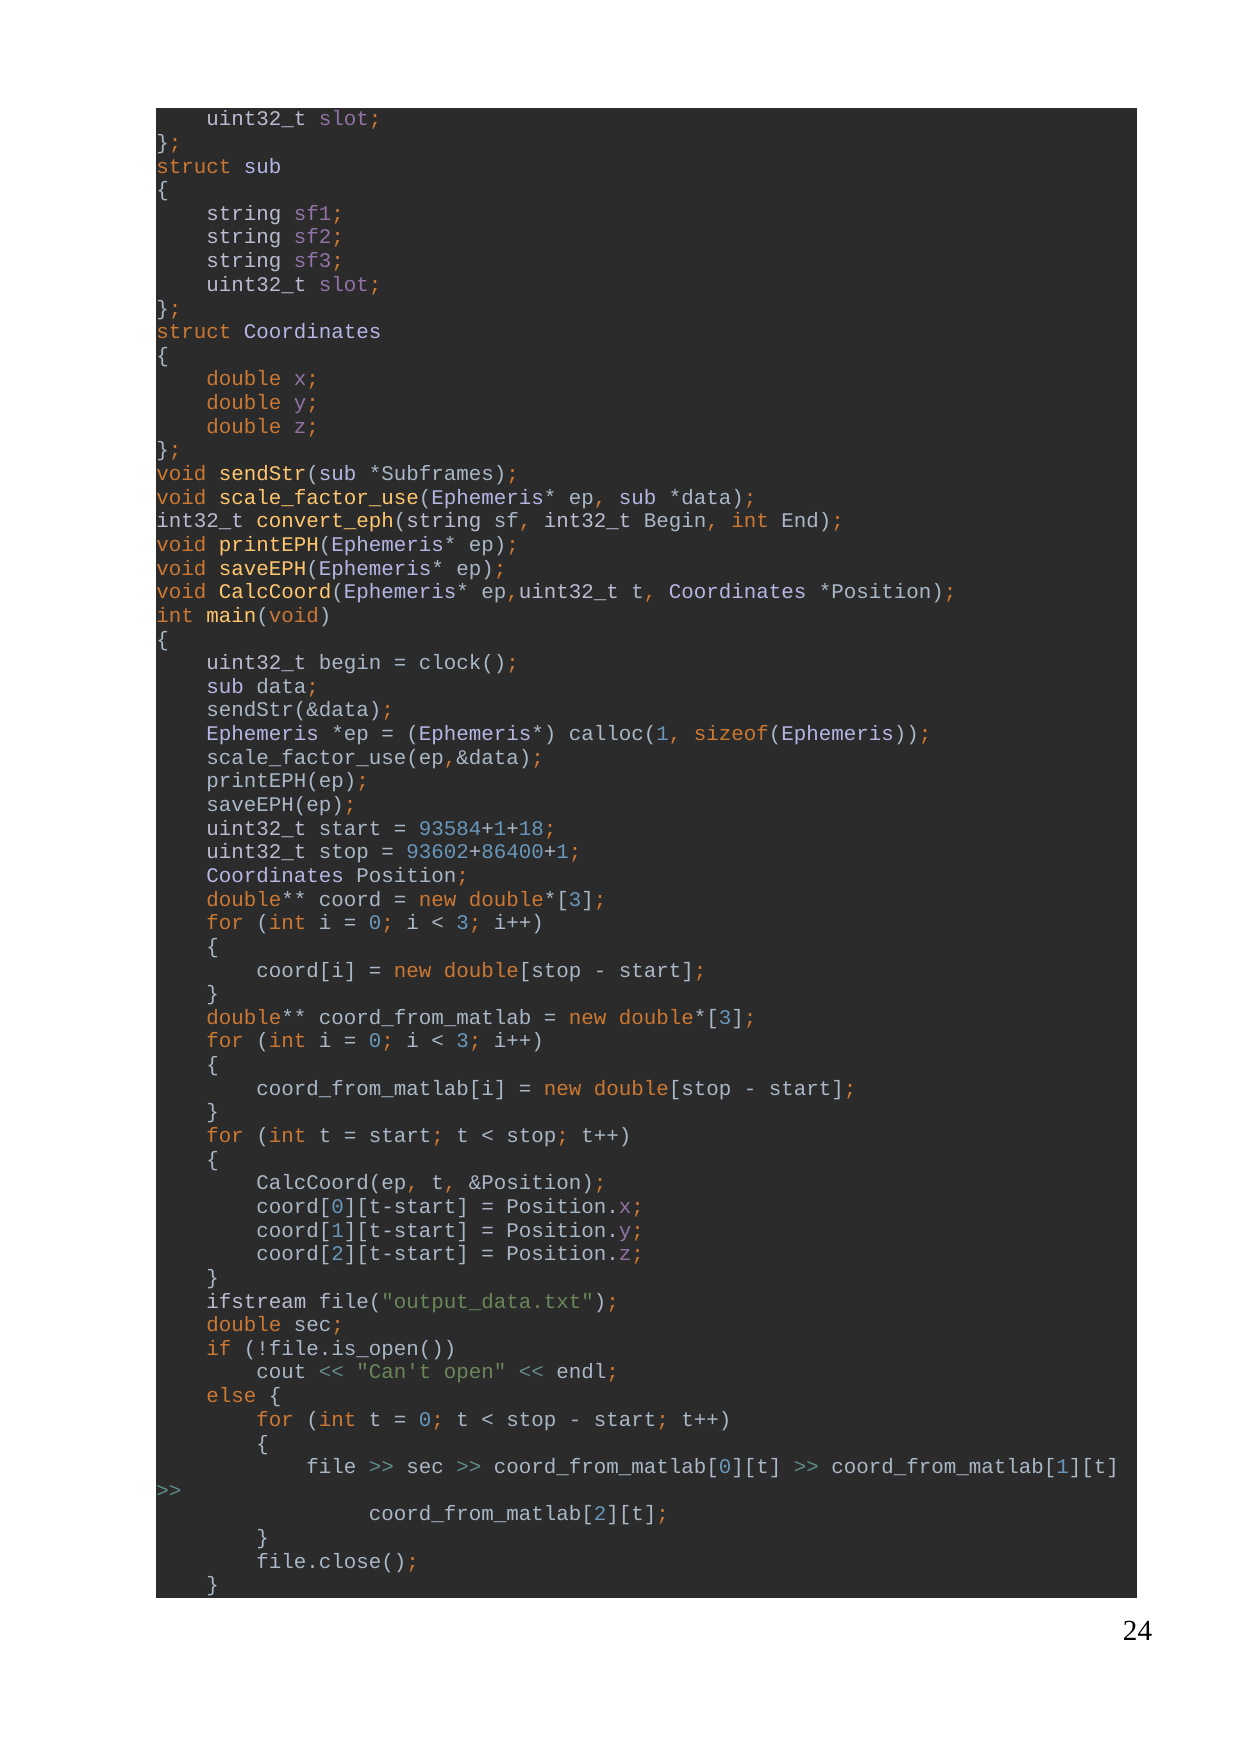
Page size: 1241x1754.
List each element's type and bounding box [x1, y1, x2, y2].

text [156, 108, 1137, 1598]
